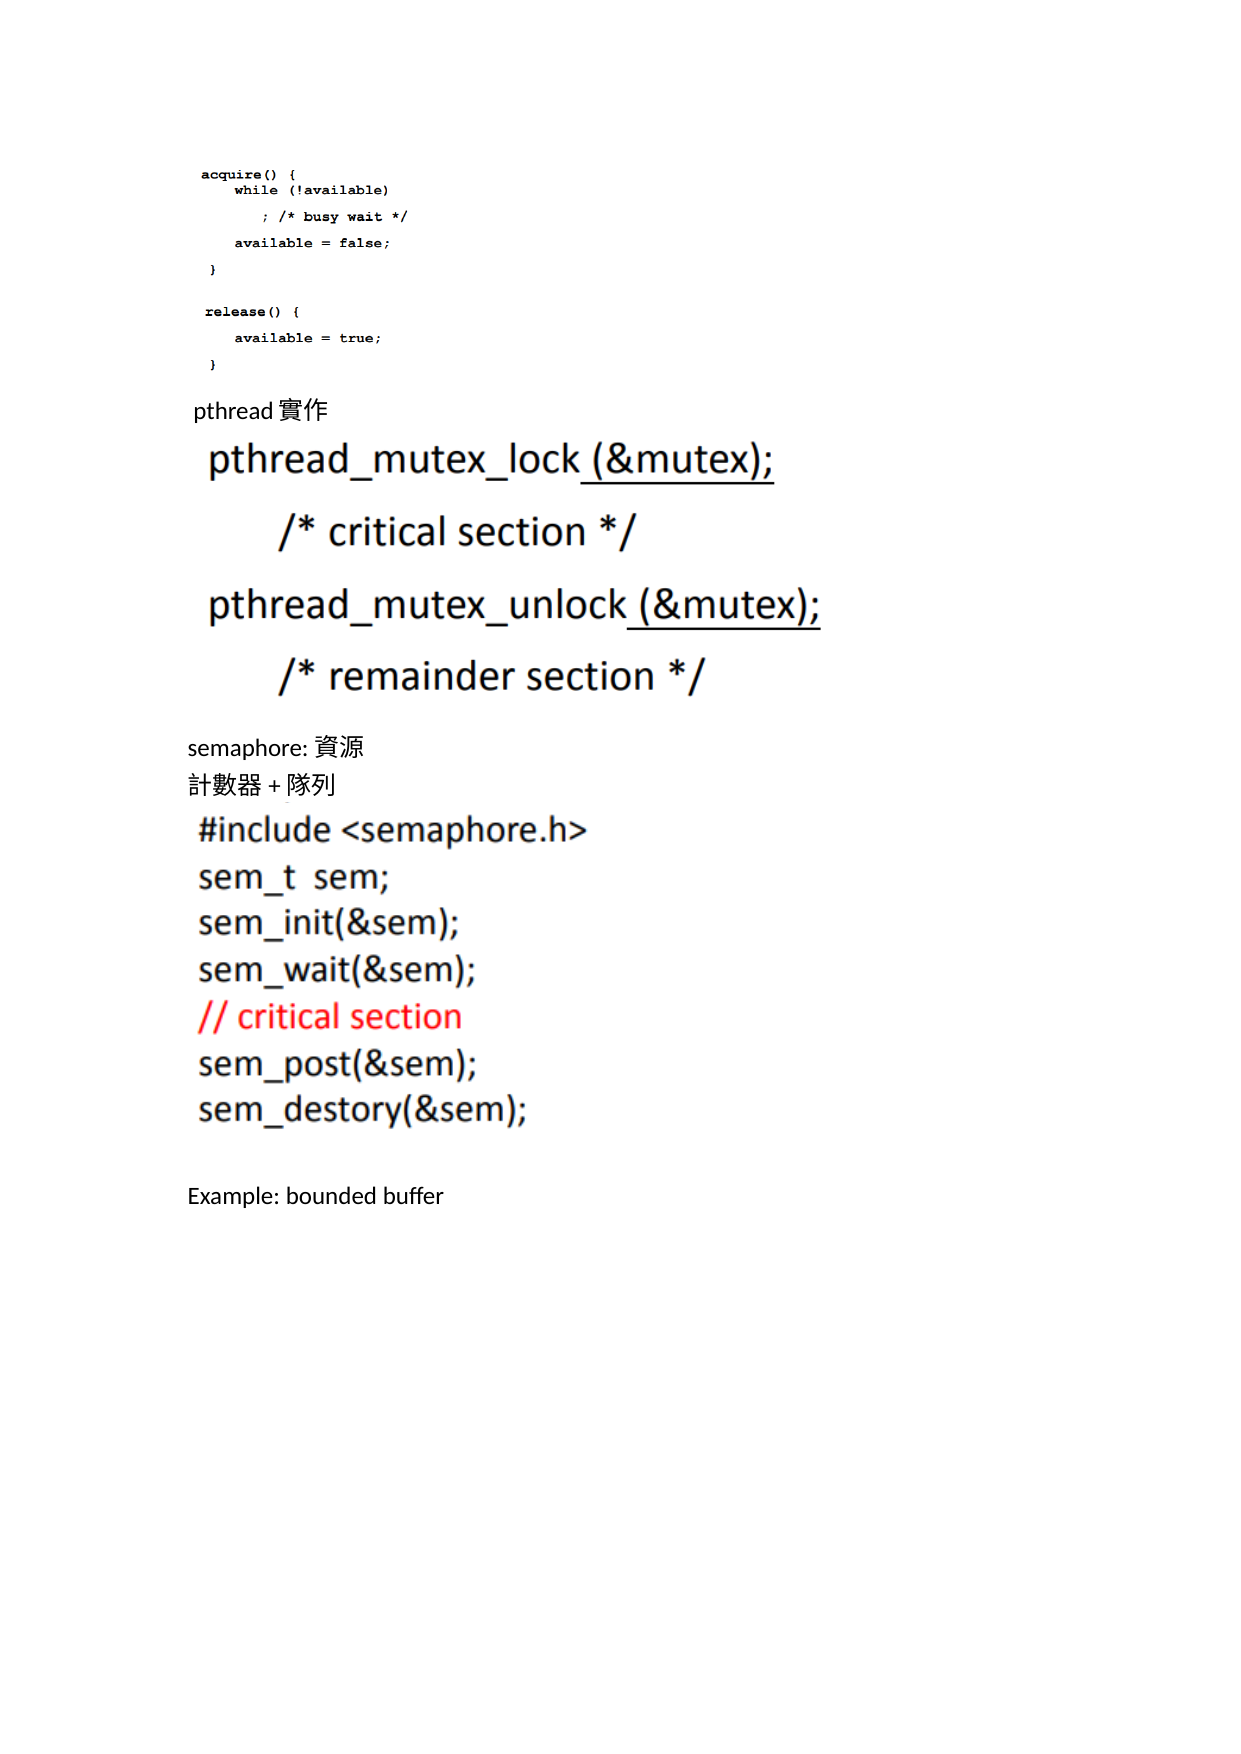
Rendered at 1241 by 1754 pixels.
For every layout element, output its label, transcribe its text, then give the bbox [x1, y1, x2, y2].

text pthread實作 [187, 389, 1053, 427]
picture [187, 802, 611, 1151]
text Example: bounded buffer [187, 1177, 1053, 1214]
text semaphore: 資源 [187, 727, 1053, 764]
picture [187, 427, 835, 722]
text 計數器 + 隊列 [187, 764, 1053, 802]
picture [187, 164, 408, 371]
